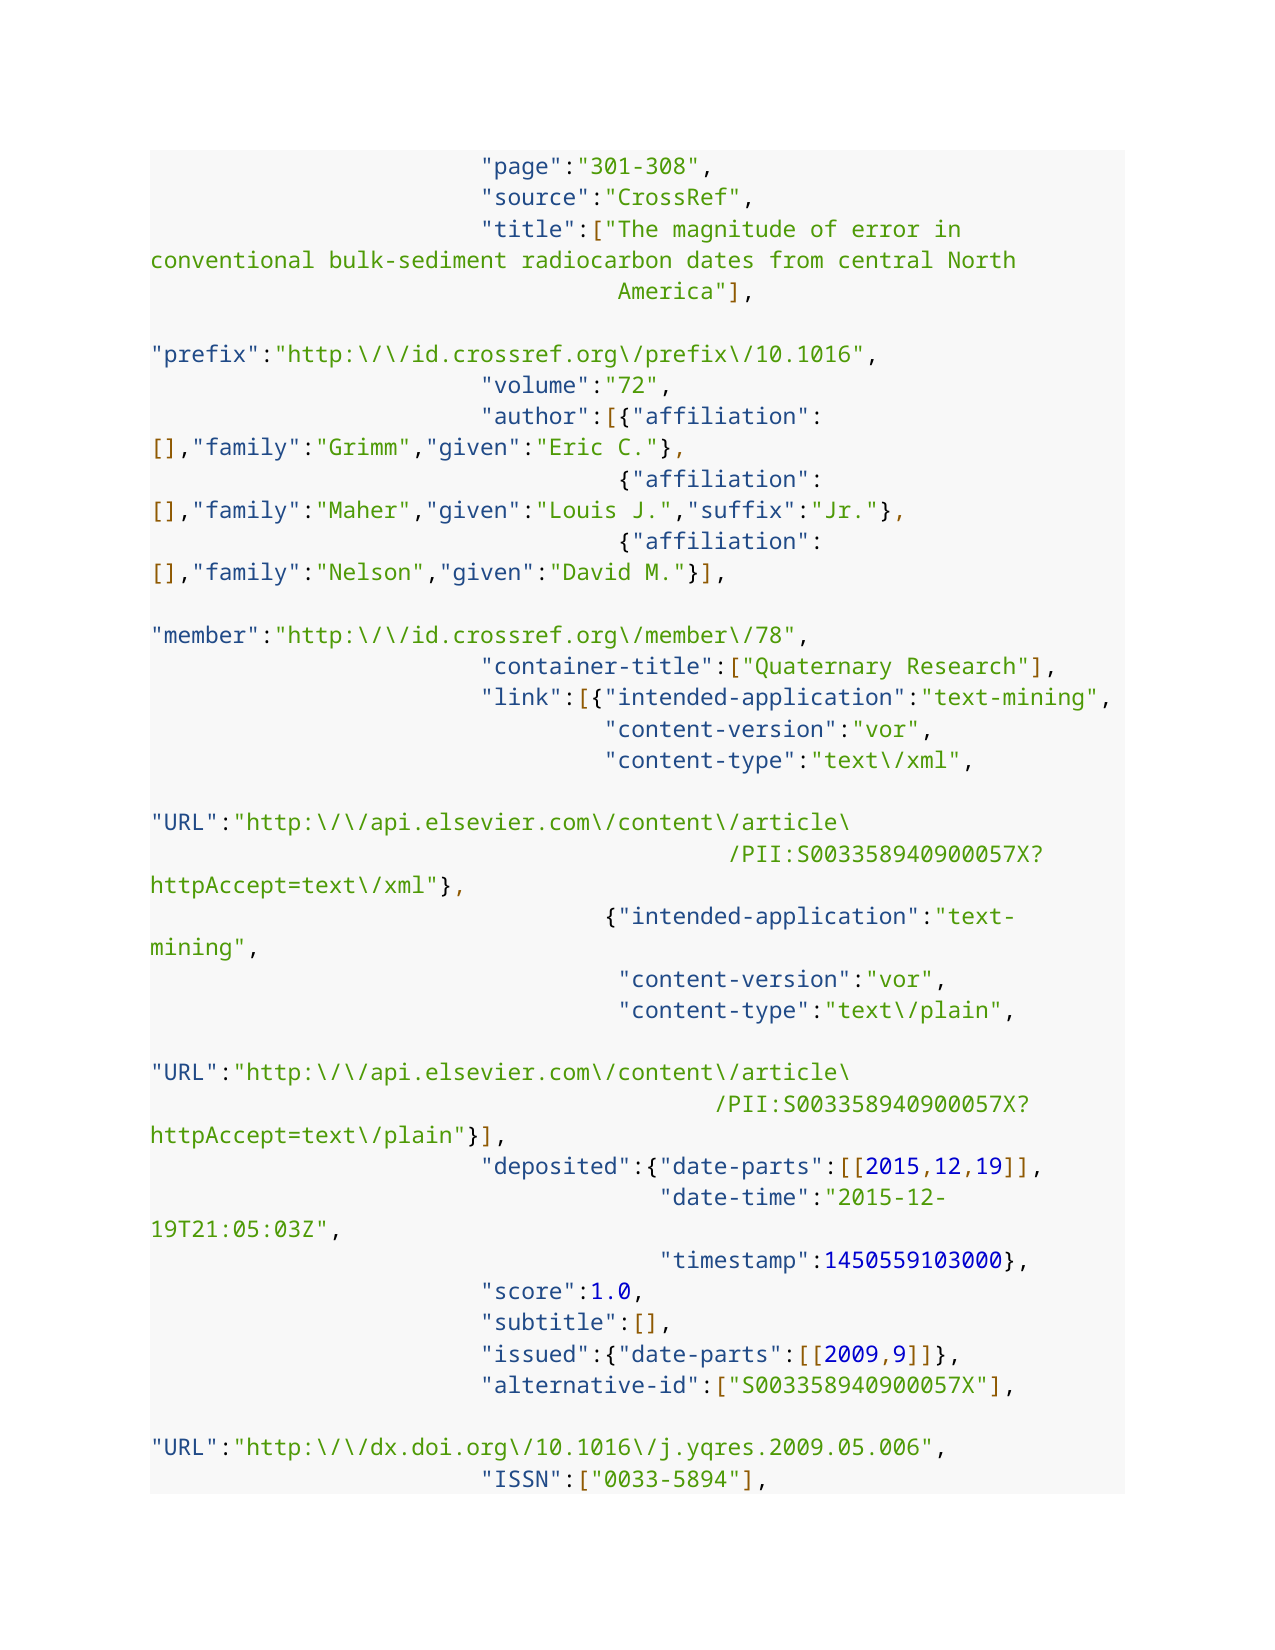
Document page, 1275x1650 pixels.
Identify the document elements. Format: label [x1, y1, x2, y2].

text [150, 150, 1125, 1494]
